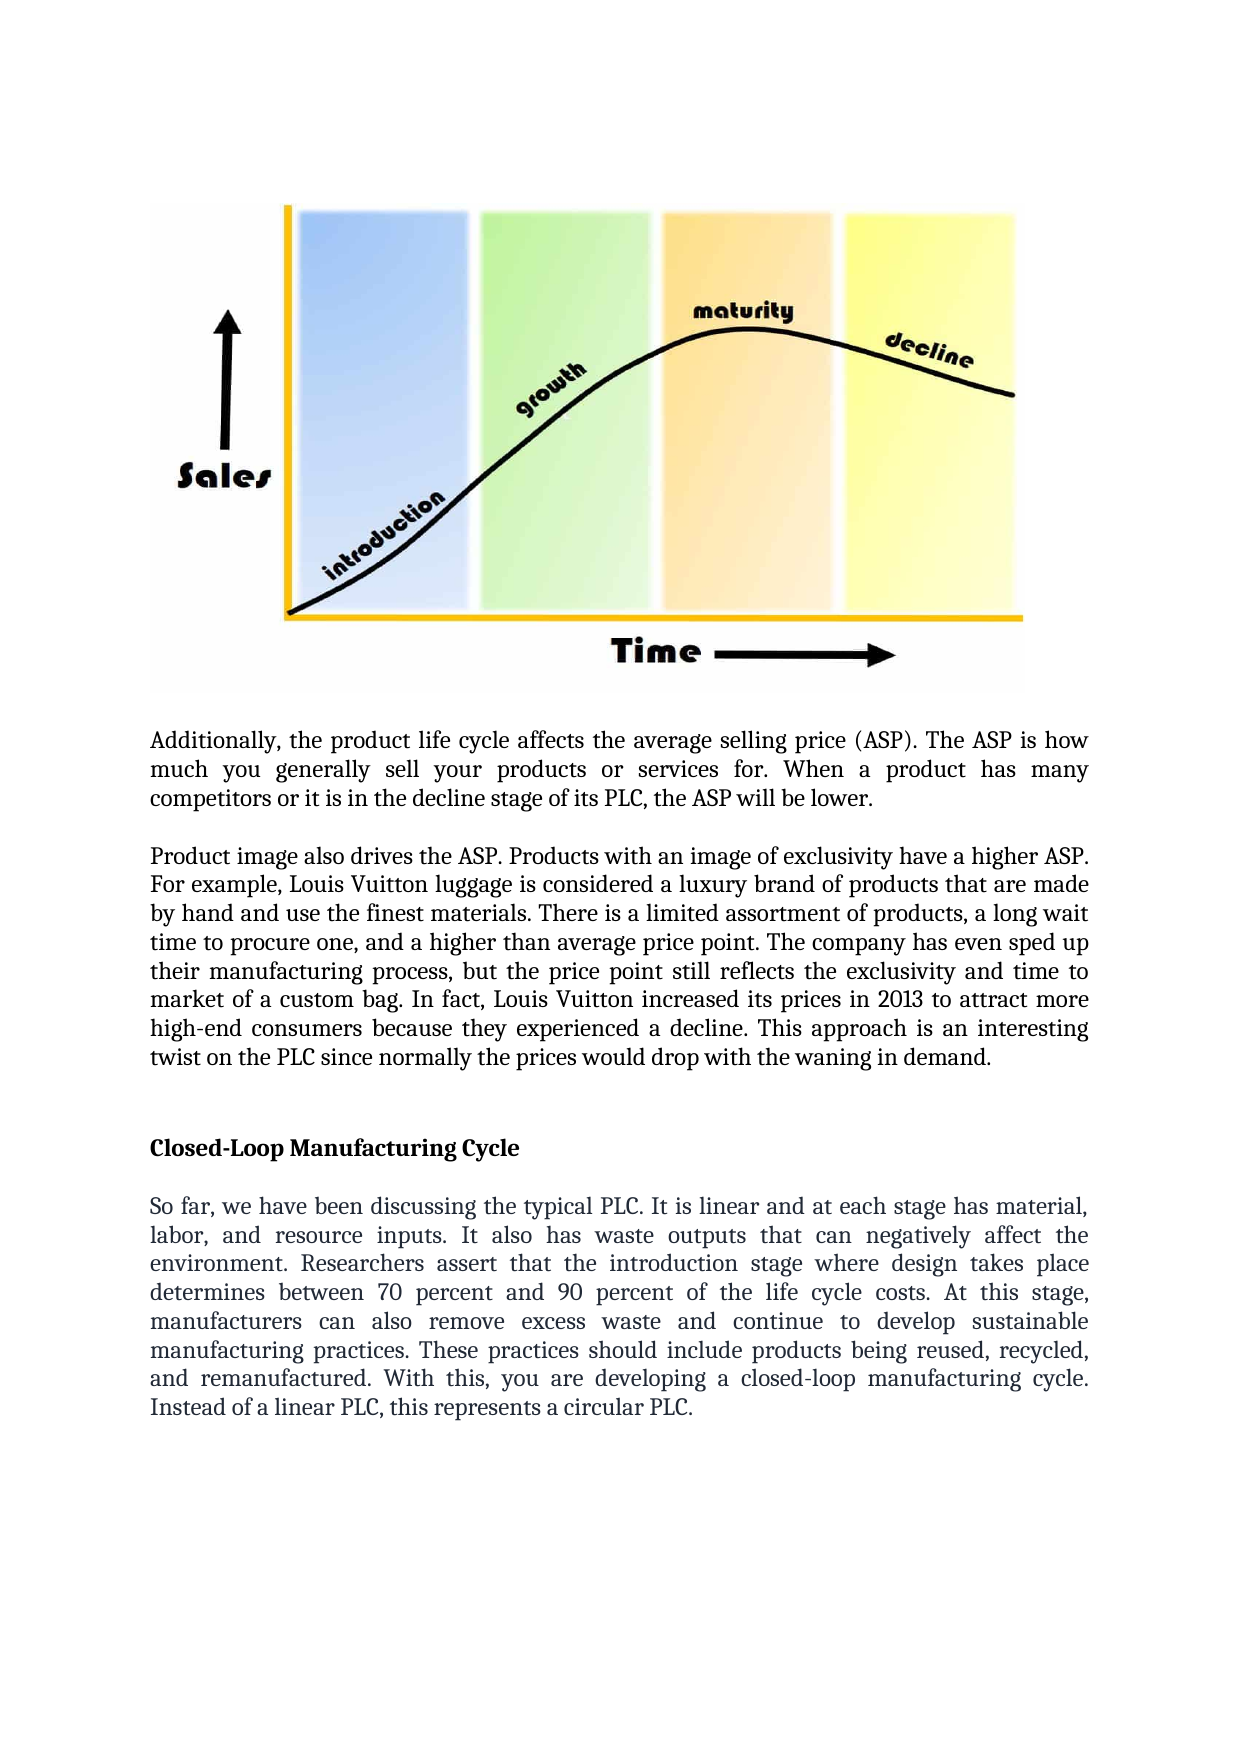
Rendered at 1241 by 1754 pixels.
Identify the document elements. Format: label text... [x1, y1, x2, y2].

text Closed-Loop Manufacturing Cycle [150, 1134, 1090, 1163]
text So far, we have been discussing the typical PLC. It is linear and at each stage has material, labor, and resource inputs. It also has waste outputs that can negatively affect the environment. Researchers assert that the introduction stage where design takes place determines between 70 percent and 90 percent of the life cycle costs. At this stage, manufacturers can also remove excess waste and continue to develop sustainable manufacturing practices. These practices should include products being reused, recycled, and remanufactured. With this, you are developing a closed-loop manufacturing cycle. Instead of a linear PLC, this represents a circular PLC. [150, 1192, 1090, 1422]
text Additionally, the product life cycle affects the average selling price (ASP). The ASP is how much you generally sell your products or services for. When a product has many competitors or it is in the decline stage of its PLC, the ASP will be lower. [150, 726, 1090, 812]
text Product image also drives the ASP. Products with an image of exclusivity have a higher ASP. For example, Louis Vuitton luggage is considered a luxury brand of products that are made by hand and use the finest materials. There is a limited assortment of products, a long wait time to procure one, and a higher than average price point. The company has even sped up their manufacturing process, but the price point still reflects the exclusivity and time to market of a custom bag. In fact, Louis Vuitton increased its prices in 2013 to attract more high-end consumers because they experienced a decline. This approach is an interesting twist on the PLC since normally the prices would drop with the waning in demand. [150, 842, 1090, 1072]
picture [150, 203, 1025, 693]
